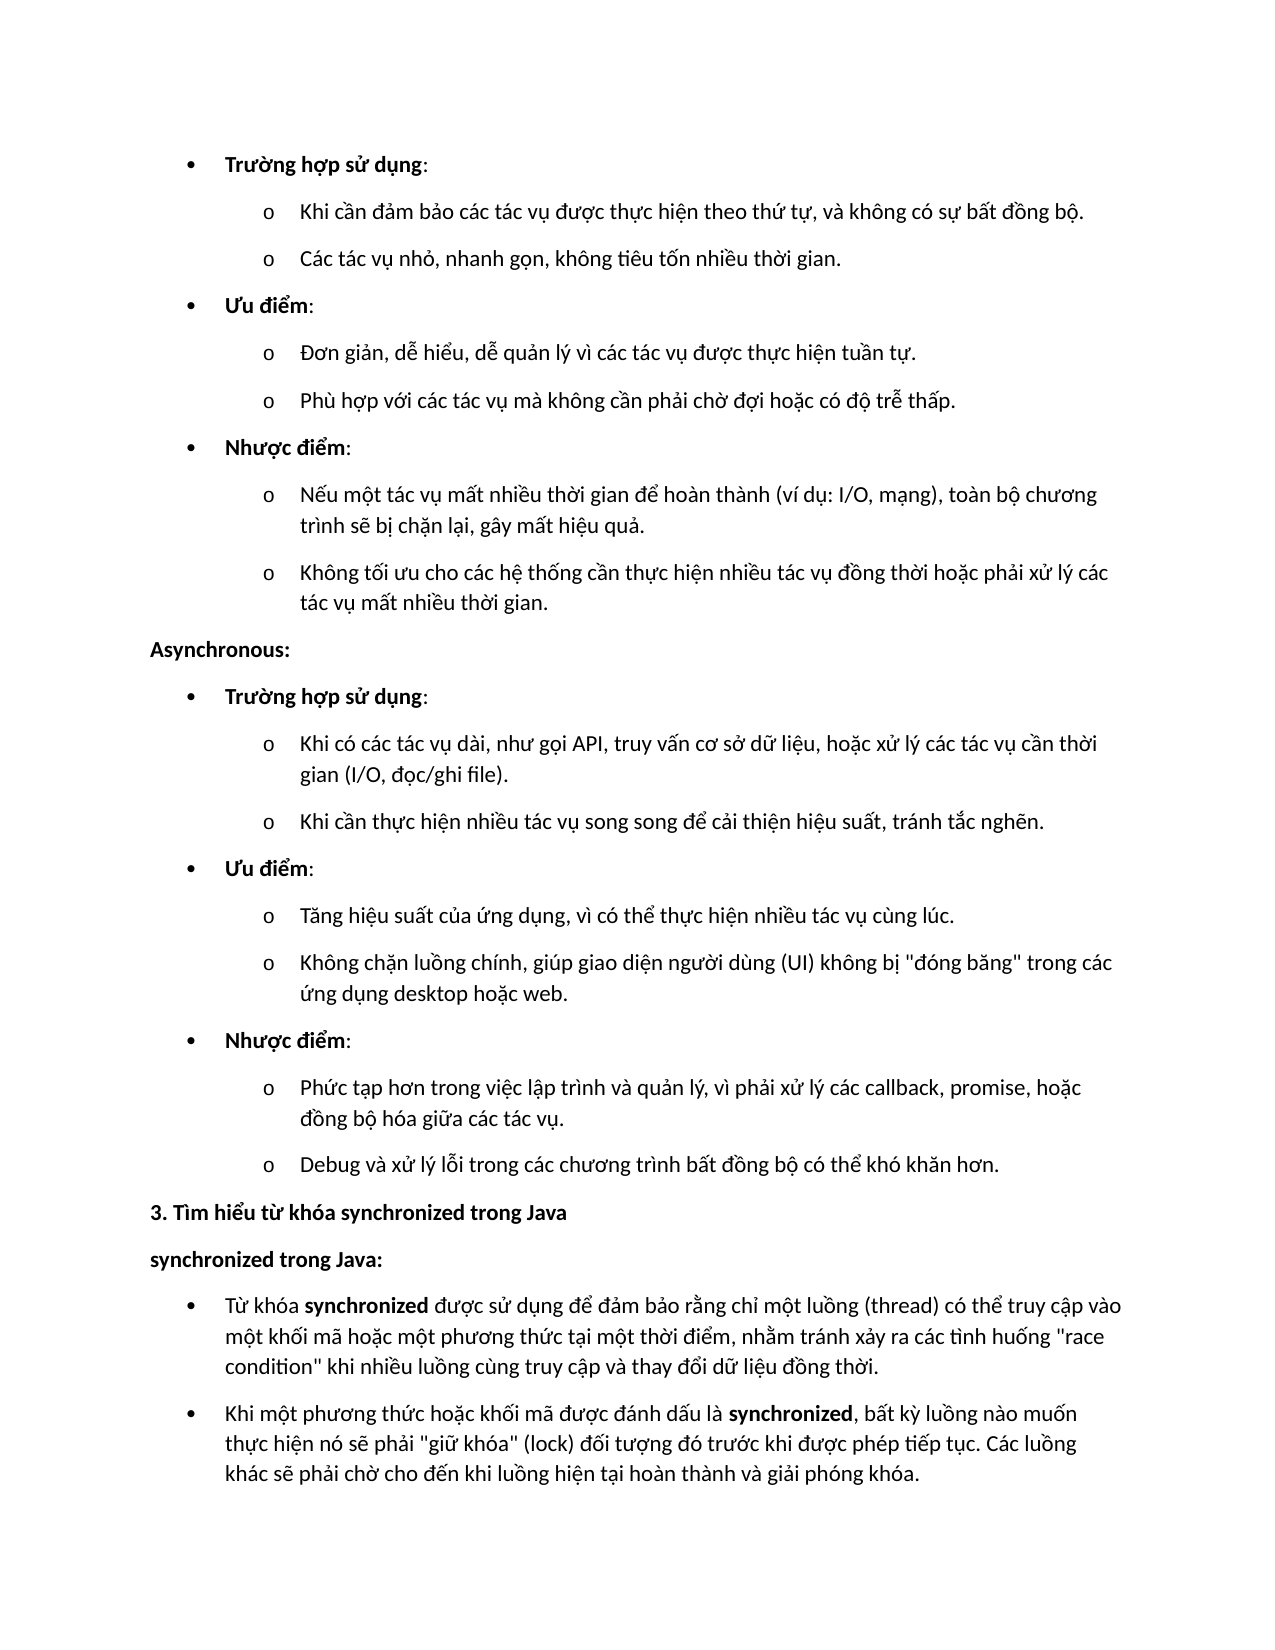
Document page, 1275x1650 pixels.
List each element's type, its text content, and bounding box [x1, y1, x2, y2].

list Đơn giản, dễ hiểu, dễ quản lý vì các tác vụ được thực hiện tuần tự. [262, 338, 1125, 367]
list Trường hợp sử dụng: [187, 150, 1125, 178]
list Nhược điểm: [187, 1026, 1125, 1054]
list Trường hợp sử dụng: [187, 682, 1125, 710]
list Từ khóa synchronized được sử dụng để đảm bảo rằng chỉ một luồng (thread) có thể truy cập vào một khối mã hoặc một phương thức tại một thời điểm, nhằm tránh xảy ra các tình huống "race condition" khi nhiều luồng cùng truy cập và thay đổi dữ liệu đồng thời. [187, 1292, 1125, 1380]
list Phù hợp với các tác vụ mà không cần phải chờ đợi hoặc có độ trễ thấp. [262, 386, 1125, 414]
list Ưu điểm: [187, 854, 1125, 882]
list Ưu điểm: [187, 292, 1125, 320]
list Các tác vụ nhỏ, nhanh gọn, không tiêu tốn nhiều thời gian. [262, 244, 1125, 273]
list Khi cần đảm bảo các tác vụ được thực hiện theo thứ tự, và không có sự bất đồng bộ. [262, 197, 1125, 225]
list Debug và xử lý lỗi trong các chương trình bất đồng bộ có thể khó khăn hơn. [262, 1151, 1125, 1179]
list Không chặn luồng chính, giúp giao diện người dùng (UI) không bị "đóng băng" trong các ứng dụng desktop hoặc web. [262, 948, 1125, 1007]
text Asynchronous: [150, 635, 1125, 663]
list Không tối ưu cho các hệ thống cần thực hiện nhiều tác vụ đồng thời hoặc phải xử lý các tác vụ mất nhiều thời gian. [262, 558, 1125, 617]
list Tăng hiệu suất của ứng dụng, vì có thể thực hiện nhiều tác vụ cùng lúc. [262, 901, 1125, 929]
text 3. Tìm hiểu từ khóa synchronized trong Java [150, 1198, 1125, 1226]
list Khi có các tác vụ dài, như gọi API, truy vấn cơ sở dữ liệu, hoặc xử lý các tác vụ cần thời gian (I/O, đọc/ghi file). [262, 729, 1125, 788]
text synchronized trong Java: [150, 1245, 1125, 1273]
list Phức tạp hơn trong việc lập trình và quản lý, vì phải xử lý các callback, promise, hoặc đồng bộ hóa giữa các tác vụ. [262, 1073, 1125, 1132]
list Khi cần thực hiện nhiều tác vụ song song để cải thiện hiệu suất, tránh tắc nghẽn. [262, 807, 1125, 835]
list Nhược điểm: [187, 433, 1125, 461]
list Khi một phương thức hoặc khối mã được đánh dấu là synchronized, bất kỳ luồng nào muốn thực hiện nó sẽ phải "giữ khóa" (lock) đối tượng đó trước khi được phép tiếp tục. Các luồng khác sẽ phải chờ cho đến khi luồng hiện tại hoàn thành và giải phóng khóa. [187, 1399, 1125, 1487]
list Nếu một tác vụ mất nhiều thời gian để hoàn thành (ví dụ: I/O, mạng), toàn bộ chương trình sẽ bị chặn lại, gây mất hiệu quả. [262, 480, 1125, 539]
